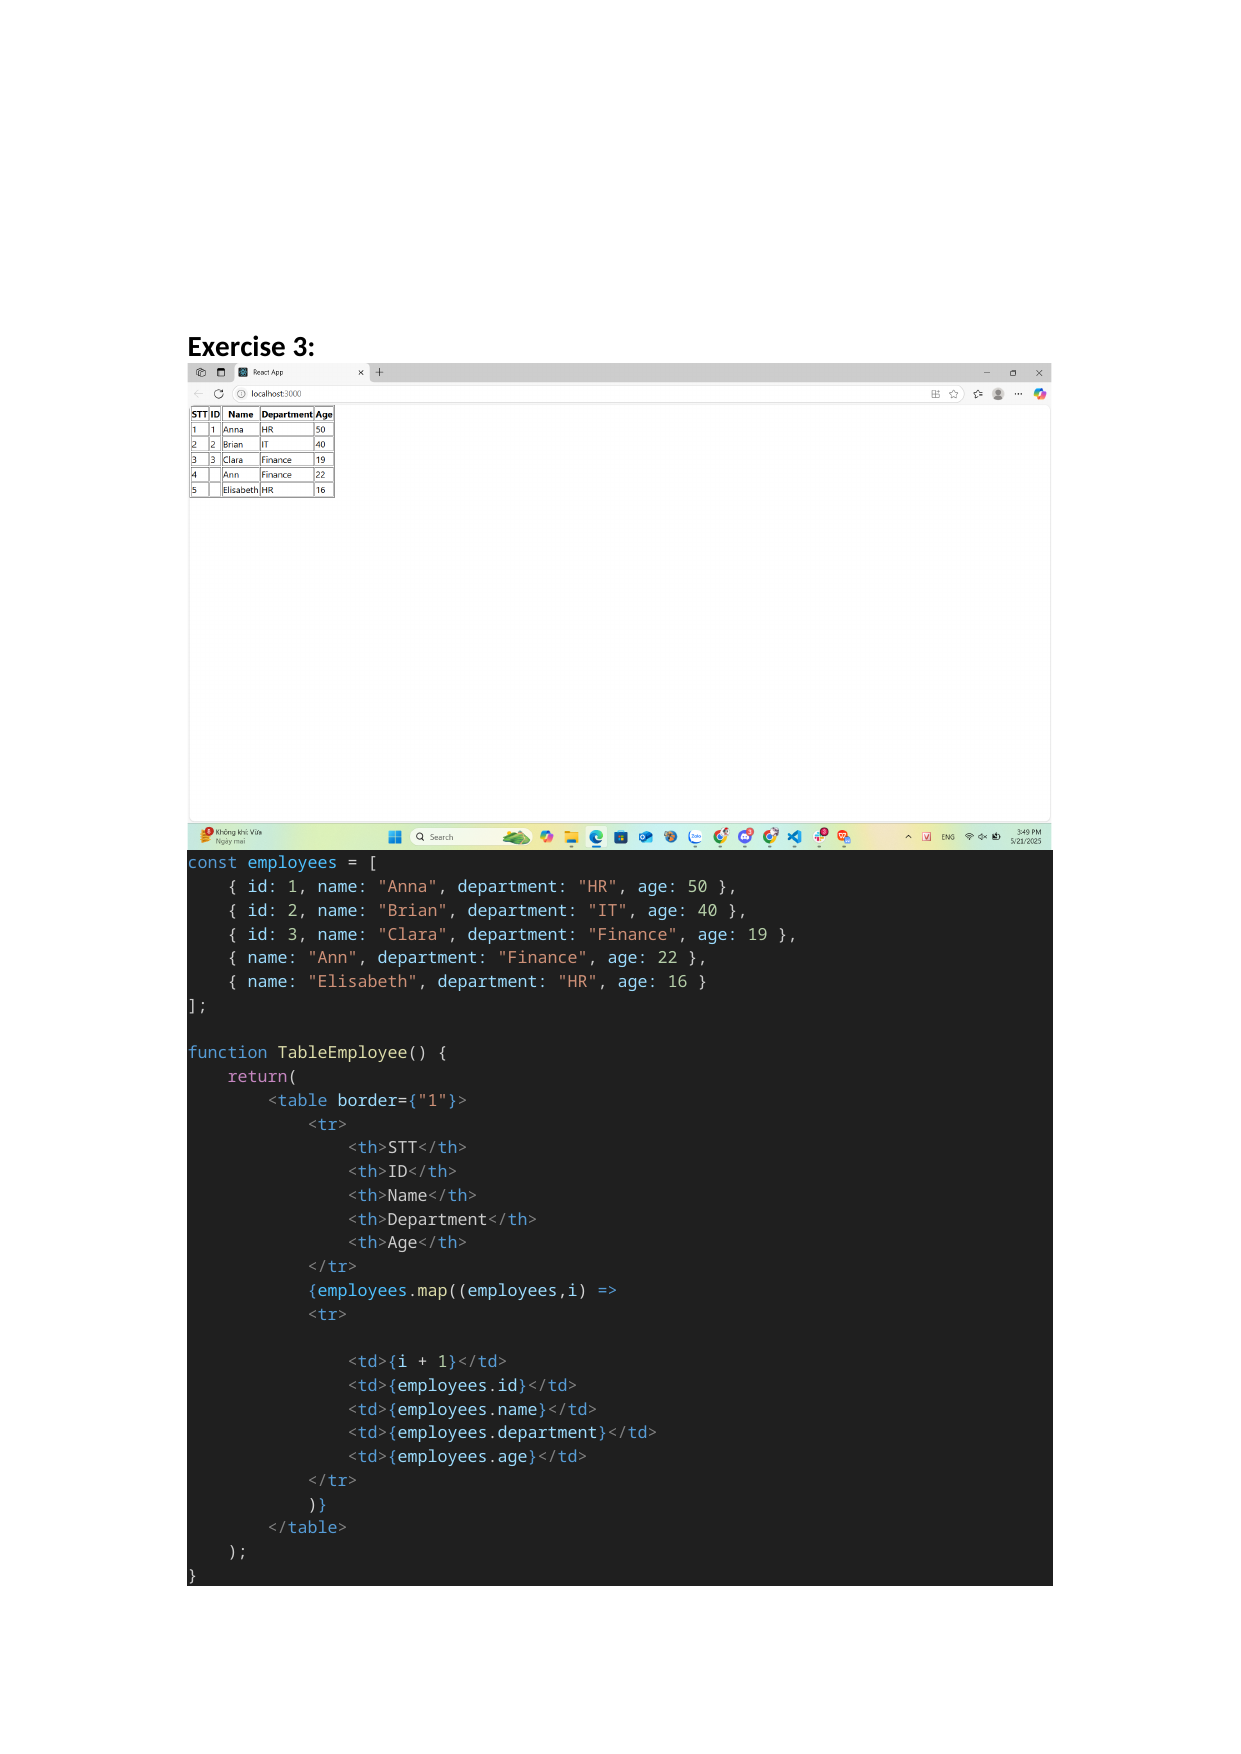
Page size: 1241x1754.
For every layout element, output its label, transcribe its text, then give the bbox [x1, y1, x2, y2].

text <tr> [187, 1111, 1053, 1135]
text </tr> [187, 1253, 1053, 1277]
text function TableEmployee() { [187, 1040, 1053, 1063]
text <td>{employees.id}</td> [187, 1372, 1053, 1396]
text <th>Age</th> [187, 1230, 1053, 1253]
text { name: "Ann", department: "Finance", age: 22 }, [187, 945, 1053, 968]
text { id: 3, name: "Clara", department: "Finance", age: 19 }, [187, 921, 1053, 945]
text const employees = [ [187, 850, 1053, 873]
text <th>STT</th> [187, 1135, 1053, 1158]
text { id: 1, name: "Anna", department: "HR", age: 50 }, [187, 873, 1053, 897]
text <th>ID</th> [187, 1158, 1053, 1182]
text </tr> [187, 1467, 1053, 1491]
text <table border={"1"}> [187, 1087, 1053, 1111]
text return( [187, 1063, 1053, 1087]
text ); [187, 1538, 1053, 1562]
text { id: 2, name: "Brian", department: "IT", age: 40 }, [187, 897, 1053, 921]
text <th>Department</th> [187, 1206, 1053, 1230]
text )} [187, 1491, 1053, 1515]
text </table> [187, 1515, 1053, 1538]
text <th>Name</th> [187, 1182, 1053, 1206]
text Exercise 3: [187, 328, 1053, 364]
text } [187, 1562, 1053, 1586]
text <td>{employees.name}</td> [187, 1396, 1053, 1420]
text <td>{employees.age}</td> [187, 1443, 1053, 1467]
picture [187, 363, 1052, 850]
text <td>{i + 1}</td> [187, 1348, 1053, 1372]
text <td>{employees.department}</td> [187, 1420, 1053, 1443]
text ]; [187, 992, 1053, 1016]
text {employees.map((employees,i) => [187, 1277, 1053, 1301]
text <tr> [187, 1301, 1053, 1325]
text { name: "Elisabeth", department: "HR", age: 16 } [187, 968, 1053, 992]
